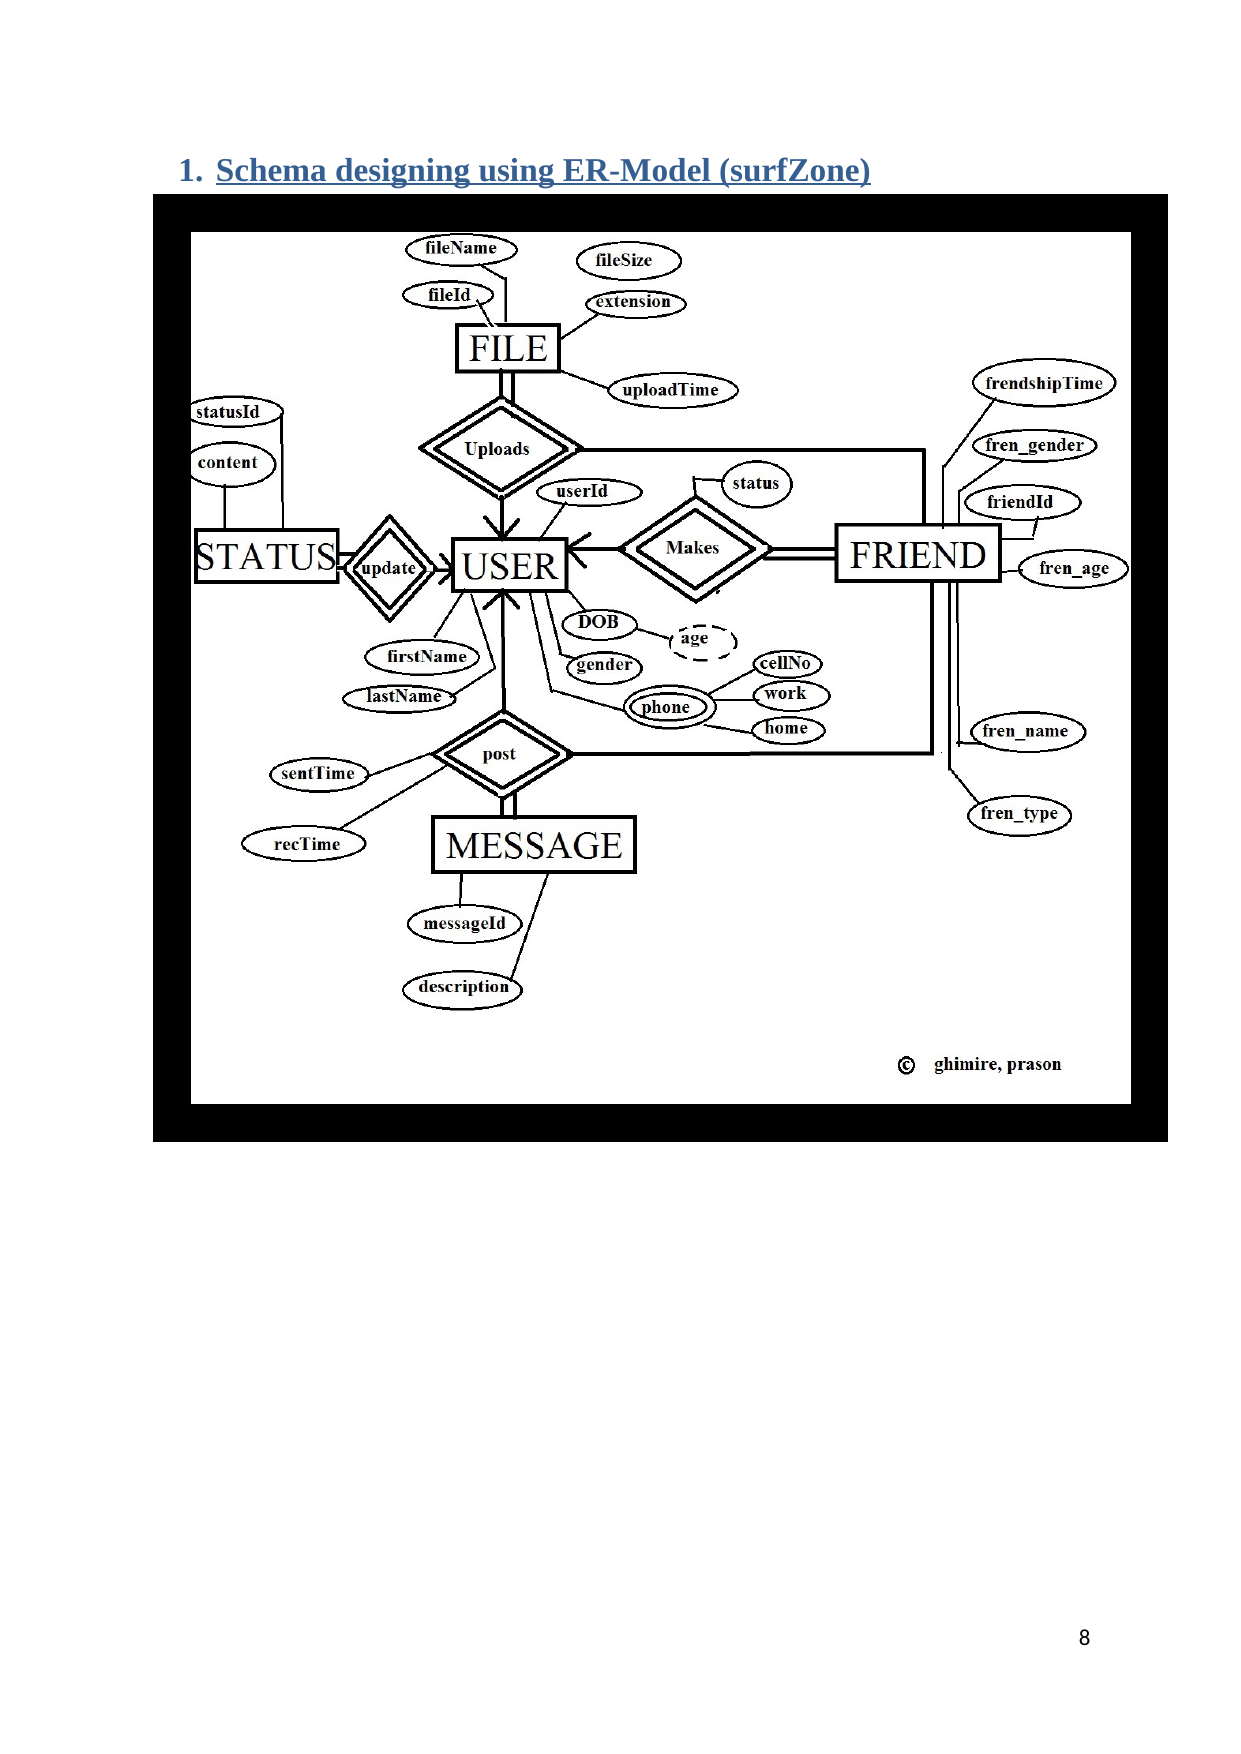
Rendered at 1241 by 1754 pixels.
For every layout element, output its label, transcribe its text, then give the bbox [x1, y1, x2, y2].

subtitle Schema designing using ER-Model (surfZone) [178, 150, 1090, 188]
picture [191, 232, 1131, 1104]
